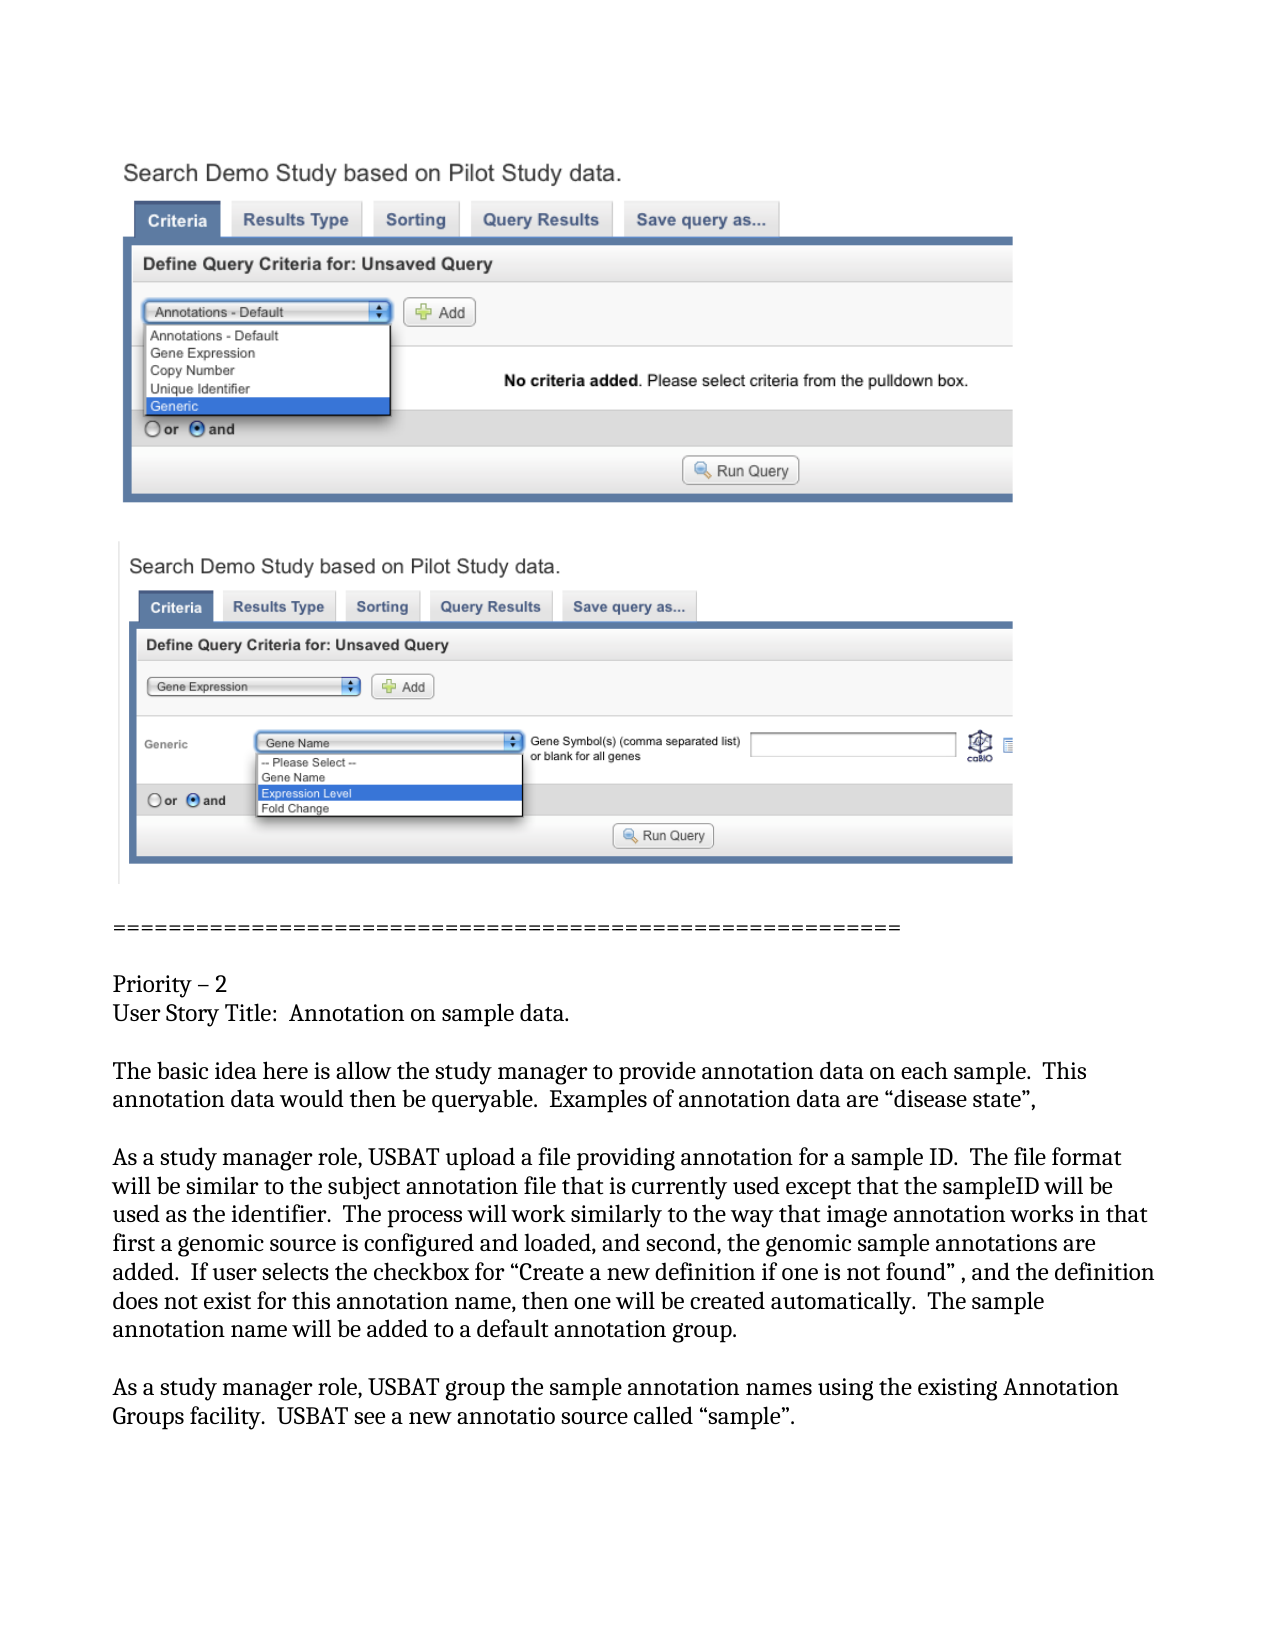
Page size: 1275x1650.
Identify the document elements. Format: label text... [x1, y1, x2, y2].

text Priority – 2 [112, 970, 1162, 999]
text User Story Title: Annotation on sample data. [112, 999, 1162, 1028]
text ========================================================= [112, 913, 1162, 942]
text As a study manager role, USBAT group the sample annotation names using the existing Annotation Groups facility. USBAT see a new annotatio source called “sample”. [112, 1373, 1162, 1430]
text The basic idea here is allow the study manager to provide annotation data on each sample. This annotation data would then be queryable. Examples of annotation data are “disease state”, [112, 1057, 1162, 1114]
text As a study manager role, USBAT upload a file providing annotation for a sample ID. The file format will be similar to the subject annotation file that is currently used except that the sampleID will be used as the identifier. The process will work similarly to the way that image annotation works in that first a genomic source is configured and loaded, and second, the genomic sample annotations are added. If user selects the checkbox for “Create a new definition if one is not found” , and the definition does not exist for this annotation name, then one will be created automatically. The sample annotation name will be added to a default annotation group. [112, 1143, 1162, 1344]
picture [112, 150, 1013, 884]
